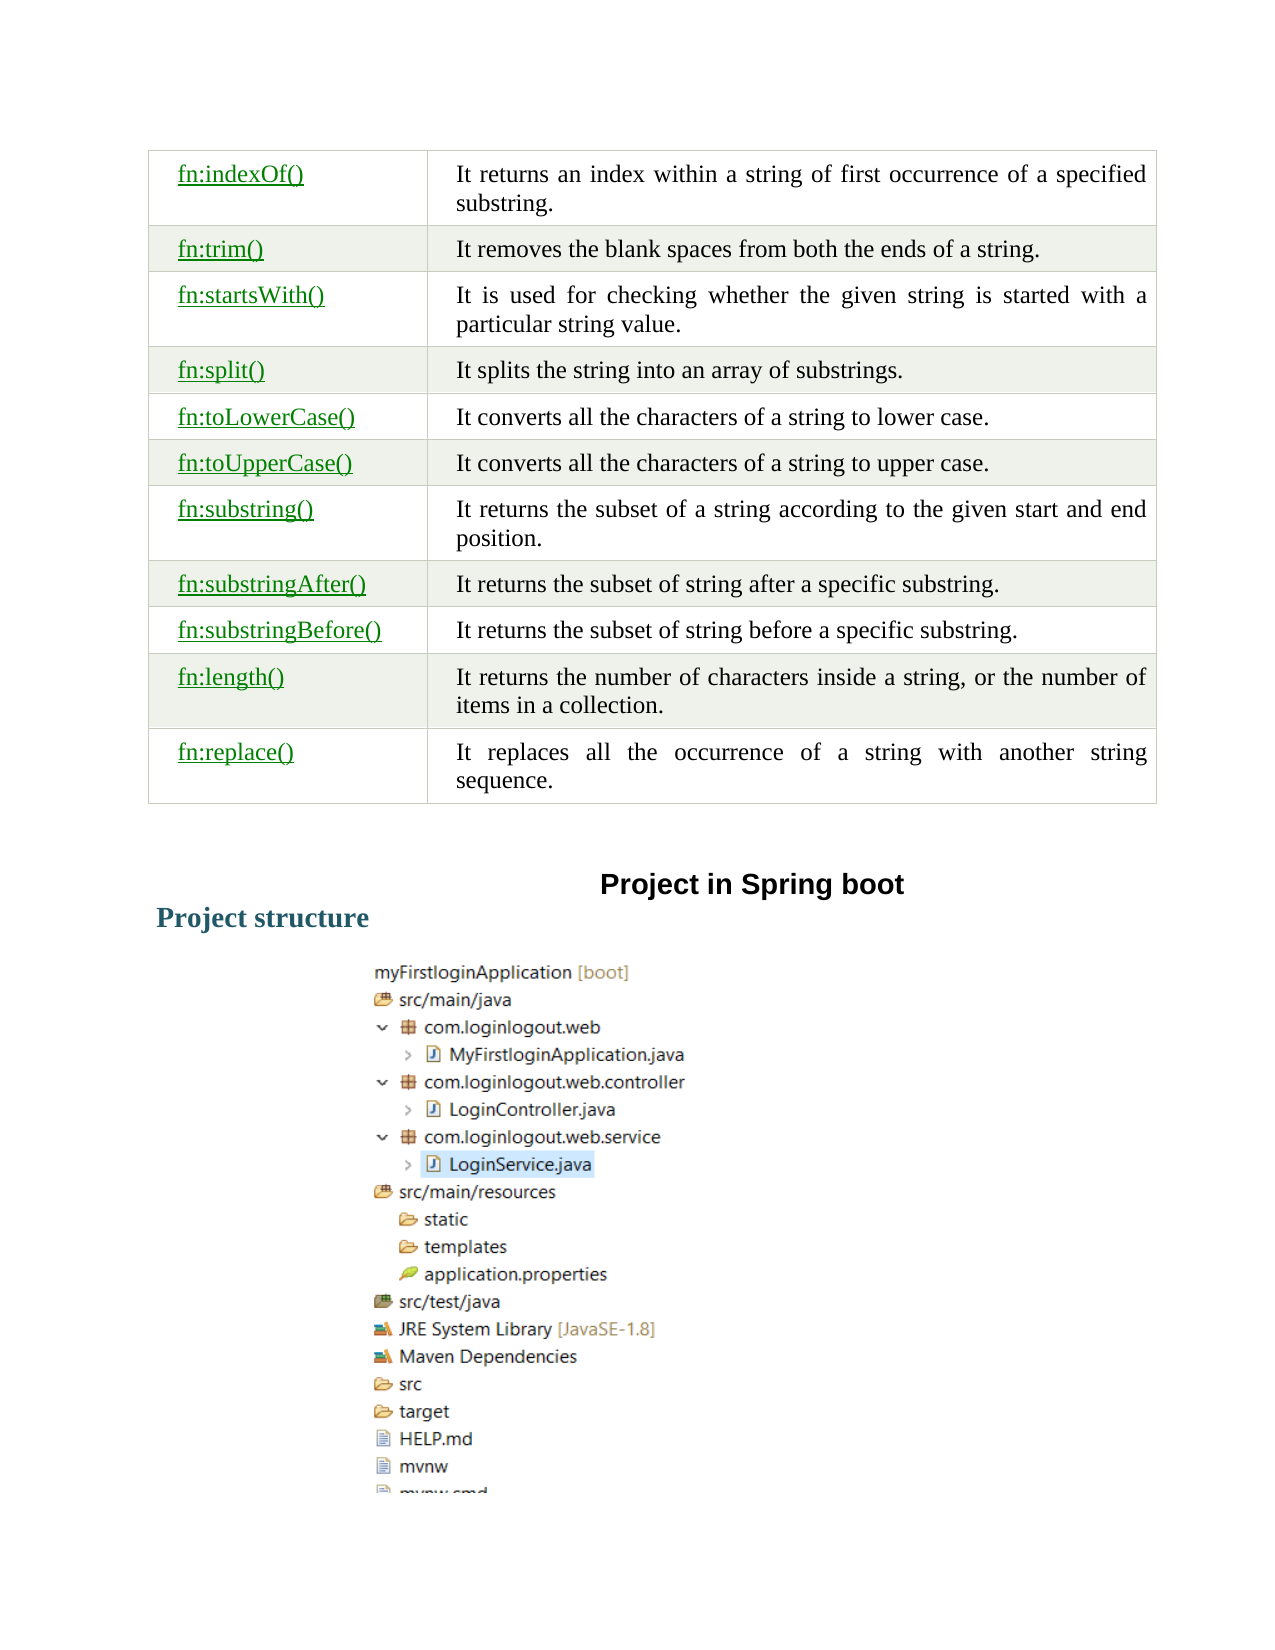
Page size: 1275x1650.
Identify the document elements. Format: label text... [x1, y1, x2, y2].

table_cell fn:toLowerCase() [149, 394, 427, 439]
text Project structure [150, 900, 1125, 934]
table_cell It splits the string into an array of substrings. [428, 347, 1156, 392]
table_cell It returns the subset of a string according to the given start and end position. [428, 486, 1156, 560]
table_cell It removes the blank spaces from both the ends of a string. [428, 226, 1156, 271]
table_cell fn:split() [149, 347, 427, 392]
table_cell It returns the number of characters inside a string, or the number of items in a collection. [428, 654, 1156, 727]
table_cell It is used for checking whether the given string is started with a particular string value. [428, 272, 1156, 346]
table_cell It returns an index within a string of first occurrence of a specified substring. [428, 151, 1156, 225]
table_cell fn:startsWith() [149, 272, 427, 346]
table_cell fn:substringBefore() [149, 607, 427, 652]
table_cell It converts all the characters of a string to lower case. [428, 394, 1156, 439]
table_cell fn:substring() [149, 486, 427, 560]
table_cell fn:length() [149, 654, 427, 727]
table_cell It returns the subset of string after a specific substring. [428, 561, 1156, 606]
table_cell fn:indexOf() [149, 151, 427, 225]
table_cell fn:trim() [149, 226, 427, 271]
text Project in Spring boot [150, 867, 1125, 900]
table_cell fn:substringAfter() [149, 561, 427, 606]
table_cell It replaces all the occurrence of a string with another string sequence. [428, 729, 1156, 802]
table_cell fn:replace() [149, 729, 427, 802]
table_cell It converts all the characters of a string to upper case. [428, 440, 1156, 485]
table_cell It returns the subset of string before a specific substring. [428, 607, 1156, 652]
table_cell fn:toUpperCase() [149, 440, 427, 485]
picture [368, 962, 855, 1493]
